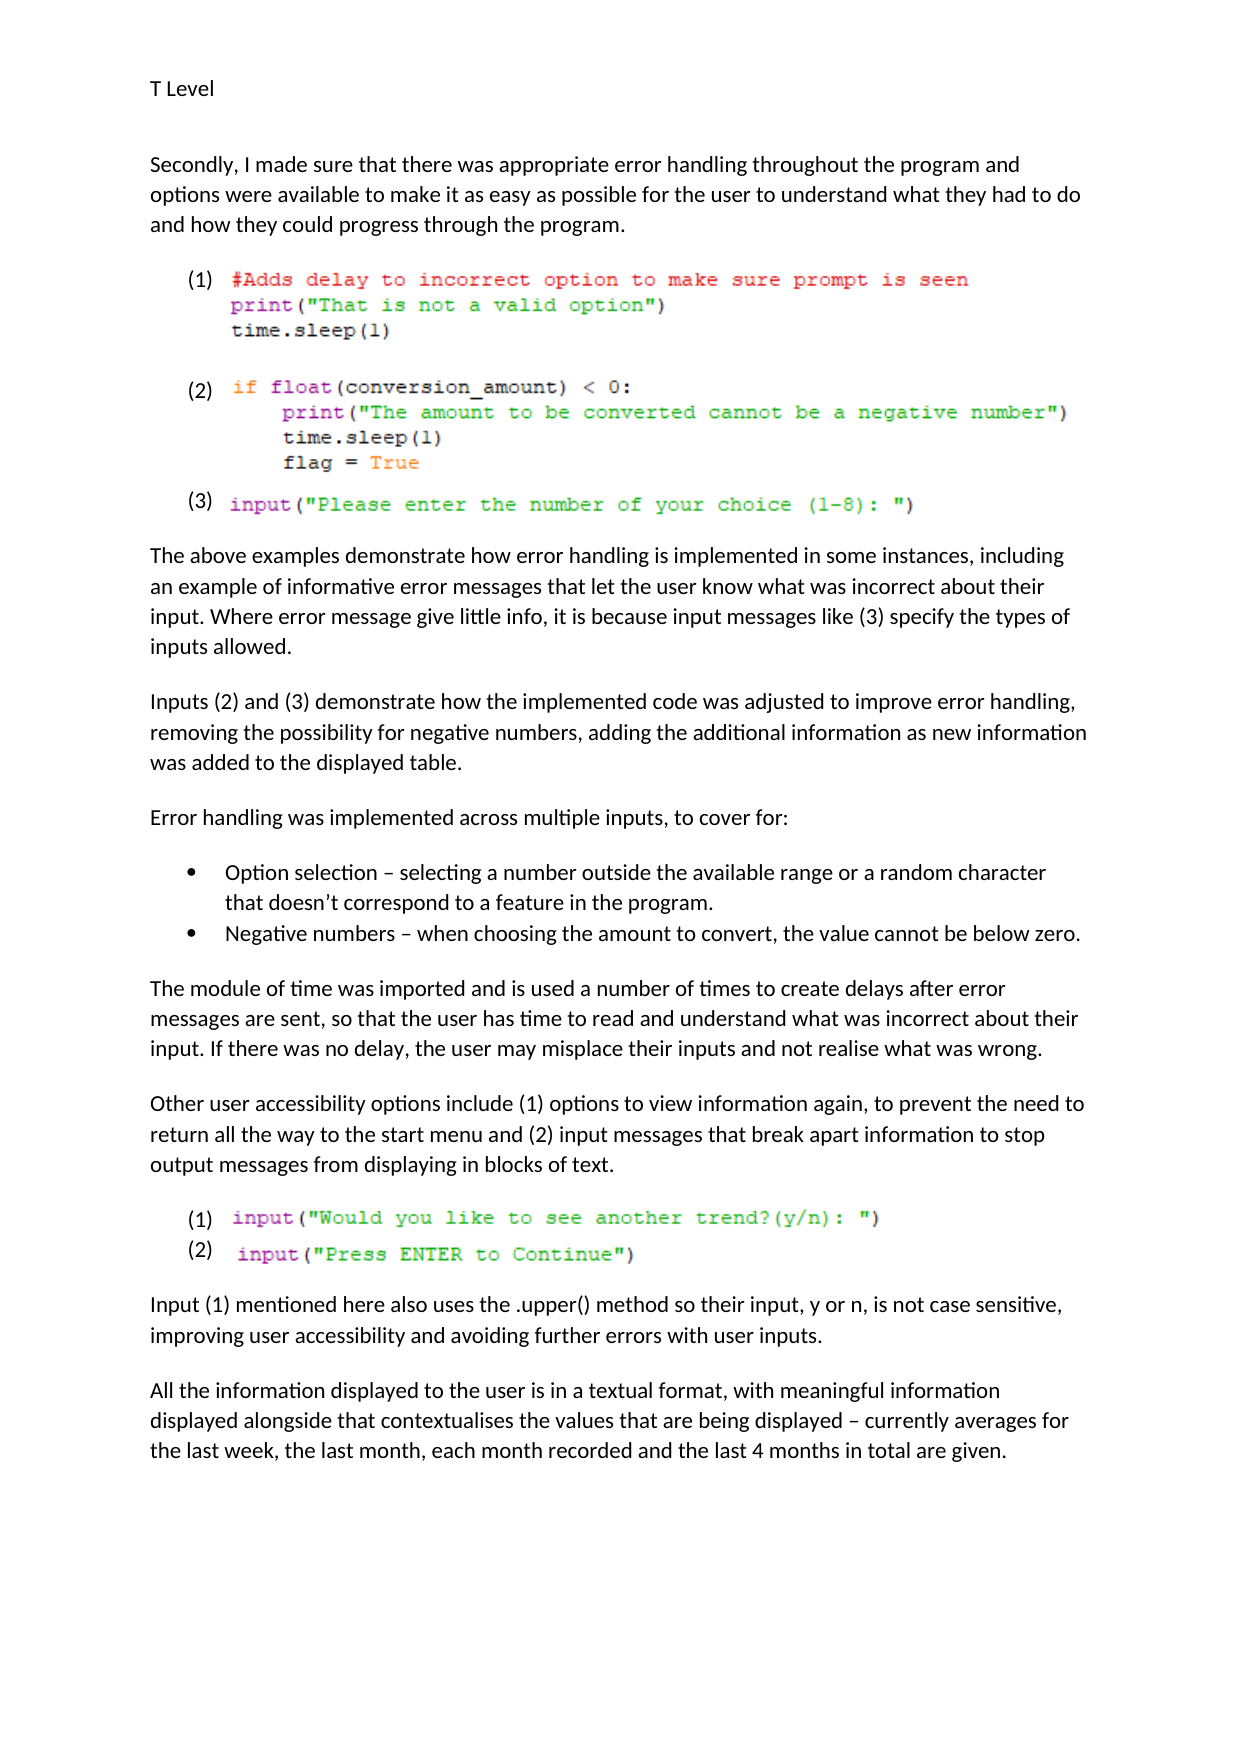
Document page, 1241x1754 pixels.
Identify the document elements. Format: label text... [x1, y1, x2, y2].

list Negative numbers – when choosing the amount to convert, the value cannot be below zero. [187, 919, 1090, 947]
picture [231, 1235, 646, 1285]
text Inputs (2) and (3) demonstrate how the implemented code was adjusted to improve error handling, removing the possibility for negative numbers, adding the additional information as new information was added to the displayed table. [150, 687, 1090, 776]
picture [228, 486, 927, 529]
text Input (1) mentioned here also uses the .upper() method so their input, y or n, is not case sensitive, improving user accessibility and avoiding further errors with user inputs. [150, 1291, 1090, 1349]
list Option selection – selecting a number outside the available range or a random character that doesn’t correspond to a feature in the program. [187, 858, 1090, 917]
picture [225, 376, 1079, 480]
text Secondly, I made sure that there was appropriate error handling throughout the program and options were available to make it as easy as possible for the user to understand what they had to do and how they could progress through the program. [150, 150, 1090, 238]
text The above examples demonstrate how error handling is implemented in some instances, including an example of informative error messages that let the user know what was incorrect about their input. Where error message give little info, it is because input messages like (3) specify the types of inputs allowed. [150, 542, 1090, 660]
text Error handling was implemented across multiple inputs, to cover for: [150, 803, 1090, 831]
picture [225, 267, 977, 343]
text The module of time was imported and is used a number of times to create delays after error messages are sent, so that the user has time to read and understand what was incorrect about their input. If there was no delay, the user may misplace their inputs and not realise what was wrong. [150, 974, 1090, 1062]
text Other user accessibility options include (1) options to view information again, to prevent the need to return all the way to the start menu and (2) input messages that break apart information to stop output messages from displaying in blocks of text. [150, 1089, 1090, 1178]
text All the information displayed to the user is in a textual format, with meaningful information displayed alongside that contextualises the values that are being displayed – currently averages for the last week, the last month, each month recorded and the last 4 months in total are given. [150, 1376, 1090, 1464]
picture [229, 1205, 885, 1232]
